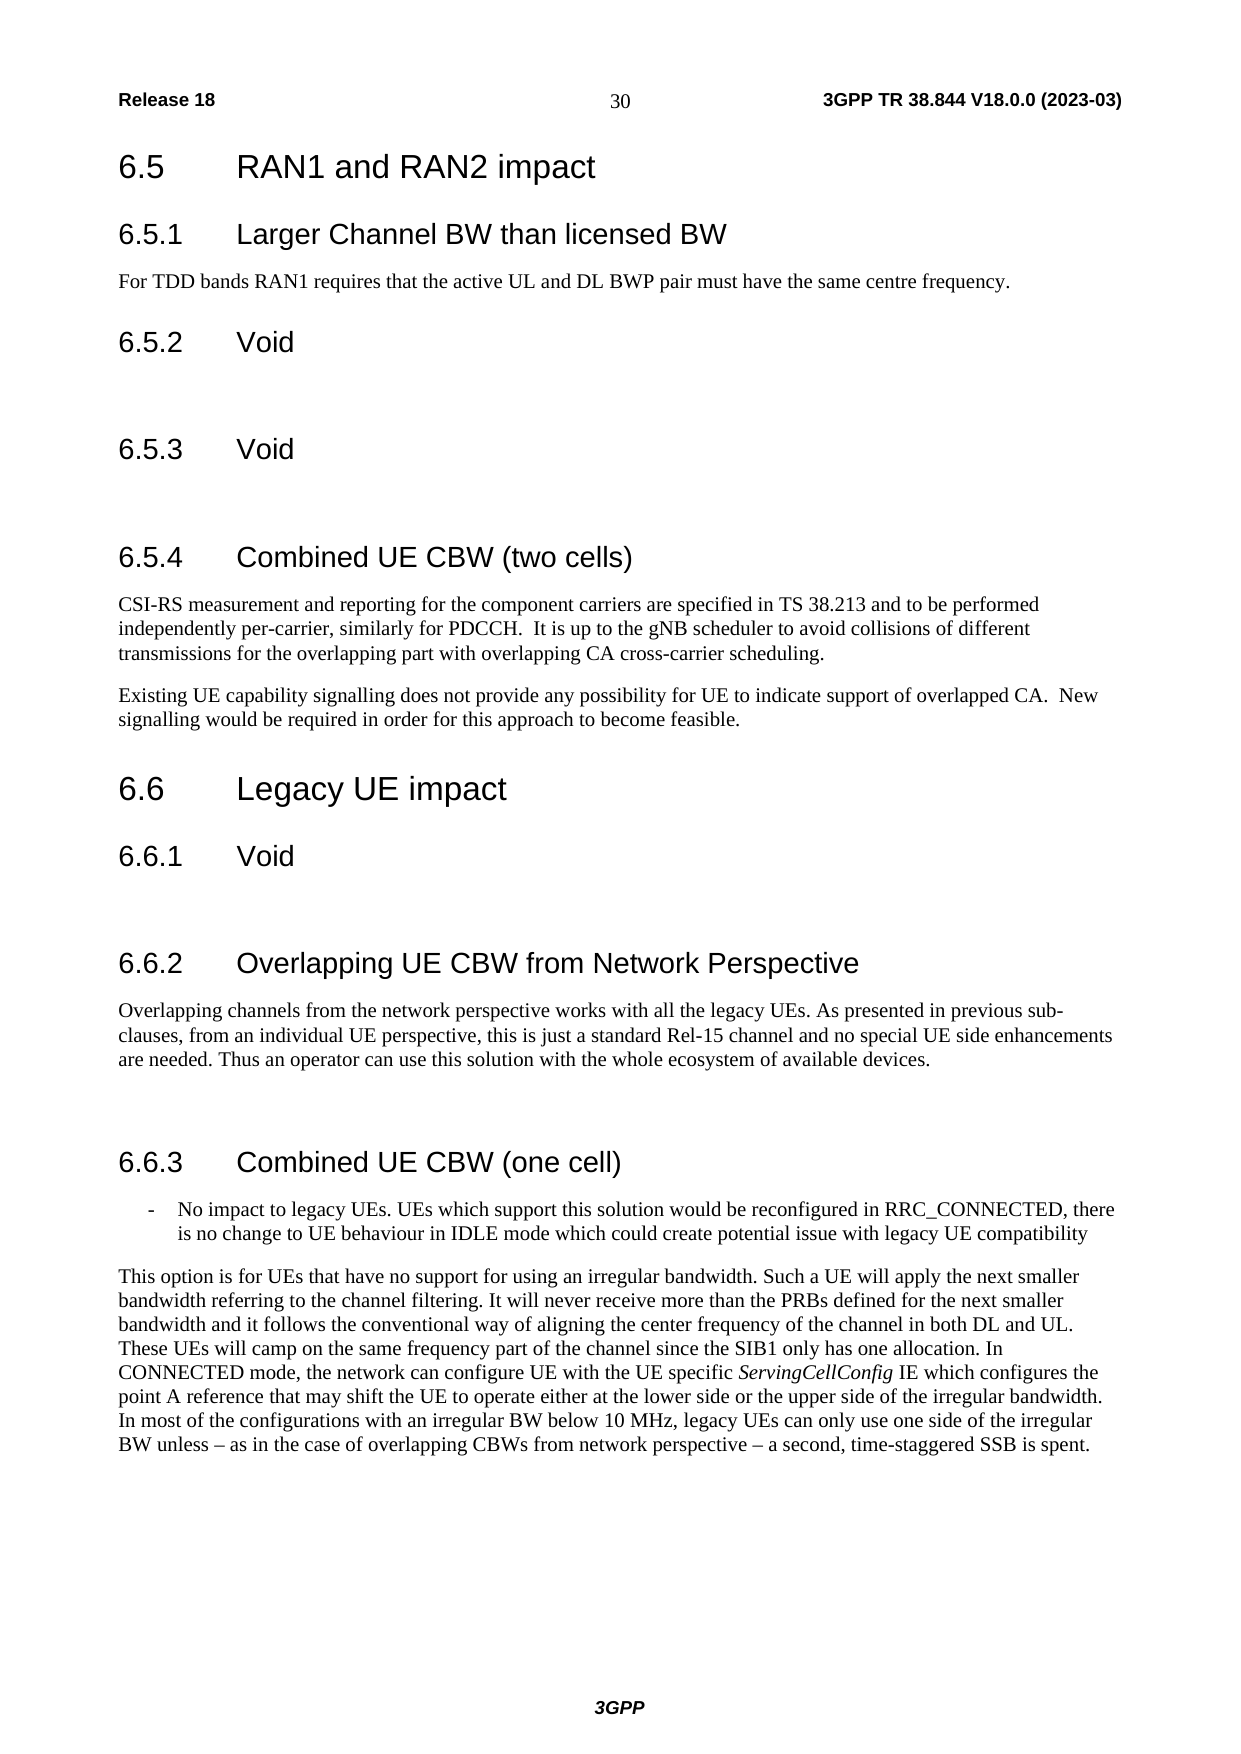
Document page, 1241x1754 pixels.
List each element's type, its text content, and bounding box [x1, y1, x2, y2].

text Existing UE capability signalling does not provide any possibility for UE to indicate support of overlapped CA. New signalling would be required in order for this approach to become feasible. [118, 683, 1122, 731]
text Overlapping channels from the network perspective works with all the legacy UEs. As presented in previous sub-clauses, from an individual UE perspective, this is just a standard Rel-15 channel and no special UE side enhancements are needed. Thus an operator can use this solution with the whole ecosystem of available devices. [118, 998, 1122, 1071]
subtitle 6.6.1 Void [118, 838, 1122, 872]
subtitle 6.5 RAN1 and RAN2 impact [118, 147, 1122, 186]
subtitle 6.5.1 Larger Channel BW than licensed BW [118, 217, 1122, 251]
subtitle 6.6.3 Combined UE CBW (one cell) [118, 1145, 1122, 1178]
subtitle 6.6 Legacy UE impact [118, 769, 1122, 807]
subtitle 6.6.2 Overlapping UE CBW from Network Perspective [118, 946, 1122, 980]
text For TDD bands RAN1 requires that the active UL and DL BWP pair must have the same centre frequency. [118, 269, 1122, 293]
subtitle 6.5.4 Combined UE CBW (two cells) [118, 540, 1122, 573]
text This option is for UEs that have no support for using an irregular bandwidth. Such a UE will apply the next smaller bandwidth referring to the channel filtering. It will never receive more than the PRBs defined for the next smaller bandwidth and it follows the conventional way of aligning the center frequency of the channel in both DL and UL. These UEs will camp on the same frequency part of the channel since the SIB1 only has one allocation. In CONNECTED mode, the network can configure UE with the UE specific ServingCellConfig IE which configures the point A reference that may shift the UE to operate either at the lower side or the upper side of the irregular bandwidth. In most of the configurations with an irregular BW below 10 MHz, legacy UEs can only use one side of the irregular BW unless – as in the case of overlapping CBWs from network perspective – a second, time-staggered SSB is spent. [118, 1264, 1122, 1456]
text - No impact to legacy UEs. UEs which support this solution would be reconfigured in RRC_CONNECTED, there is no change to UE behaviour in IDLE mode which could create potential issue with legacy UE compatibility [148, 1197, 1122, 1245]
text CSI-RS measurement and reporting for the component carriers are specified in TS 38.213 and to be performed independently per-carrier, similarly for PDCCH. It is up to the gNB scheduler to avoid collisions of different transmissions for the overlapping part with overlapping CA cross-carrier scheduling. [118, 592, 1122, 664]
subtitle 6.5.2 Void [118, 325, 1122, 358]
subtitle 6.5.3 Void [118, 432, 1122, 466]
